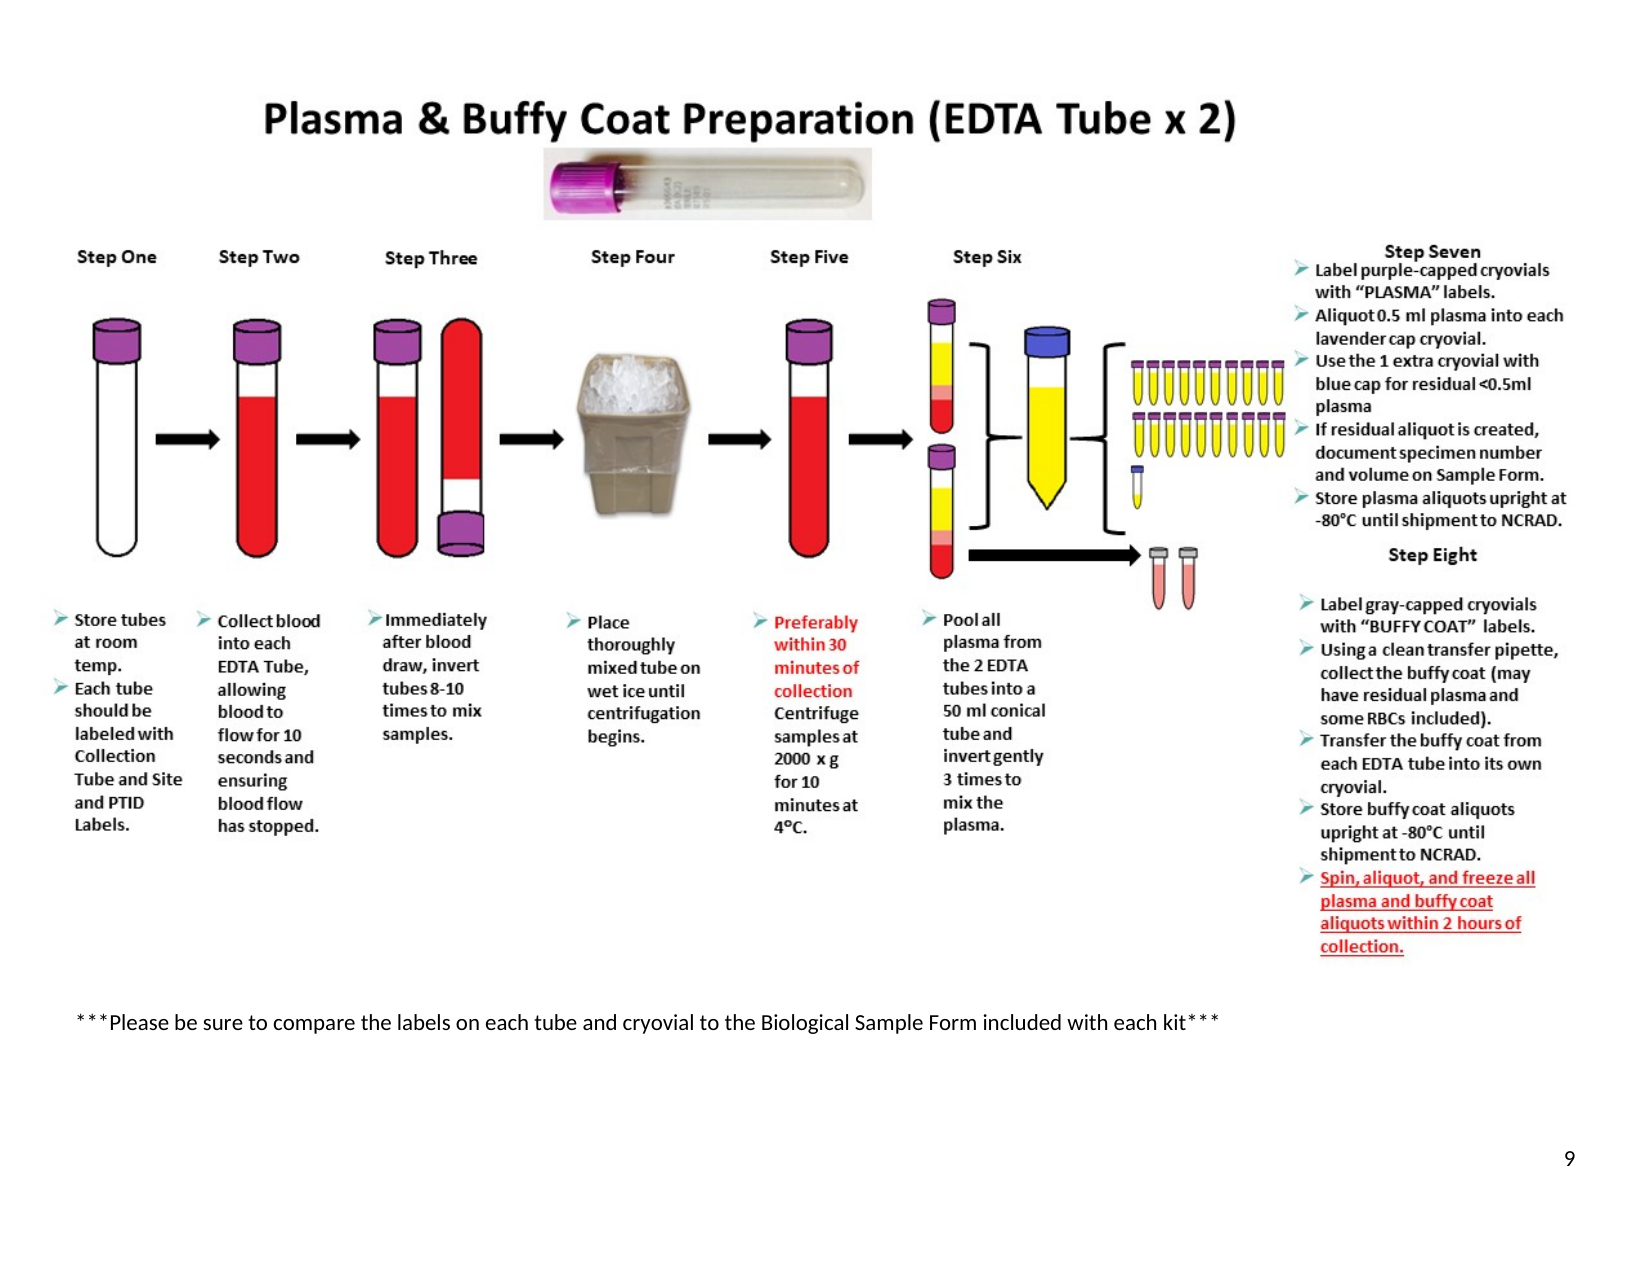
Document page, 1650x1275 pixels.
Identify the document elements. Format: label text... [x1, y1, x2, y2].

picture [0, 75, 1649, 1007]
text ***Please be sure to compare the labels on each tube and cryovial to the Biological Sample Form included with each kit*** [75, 1007, 1575, 1036]
